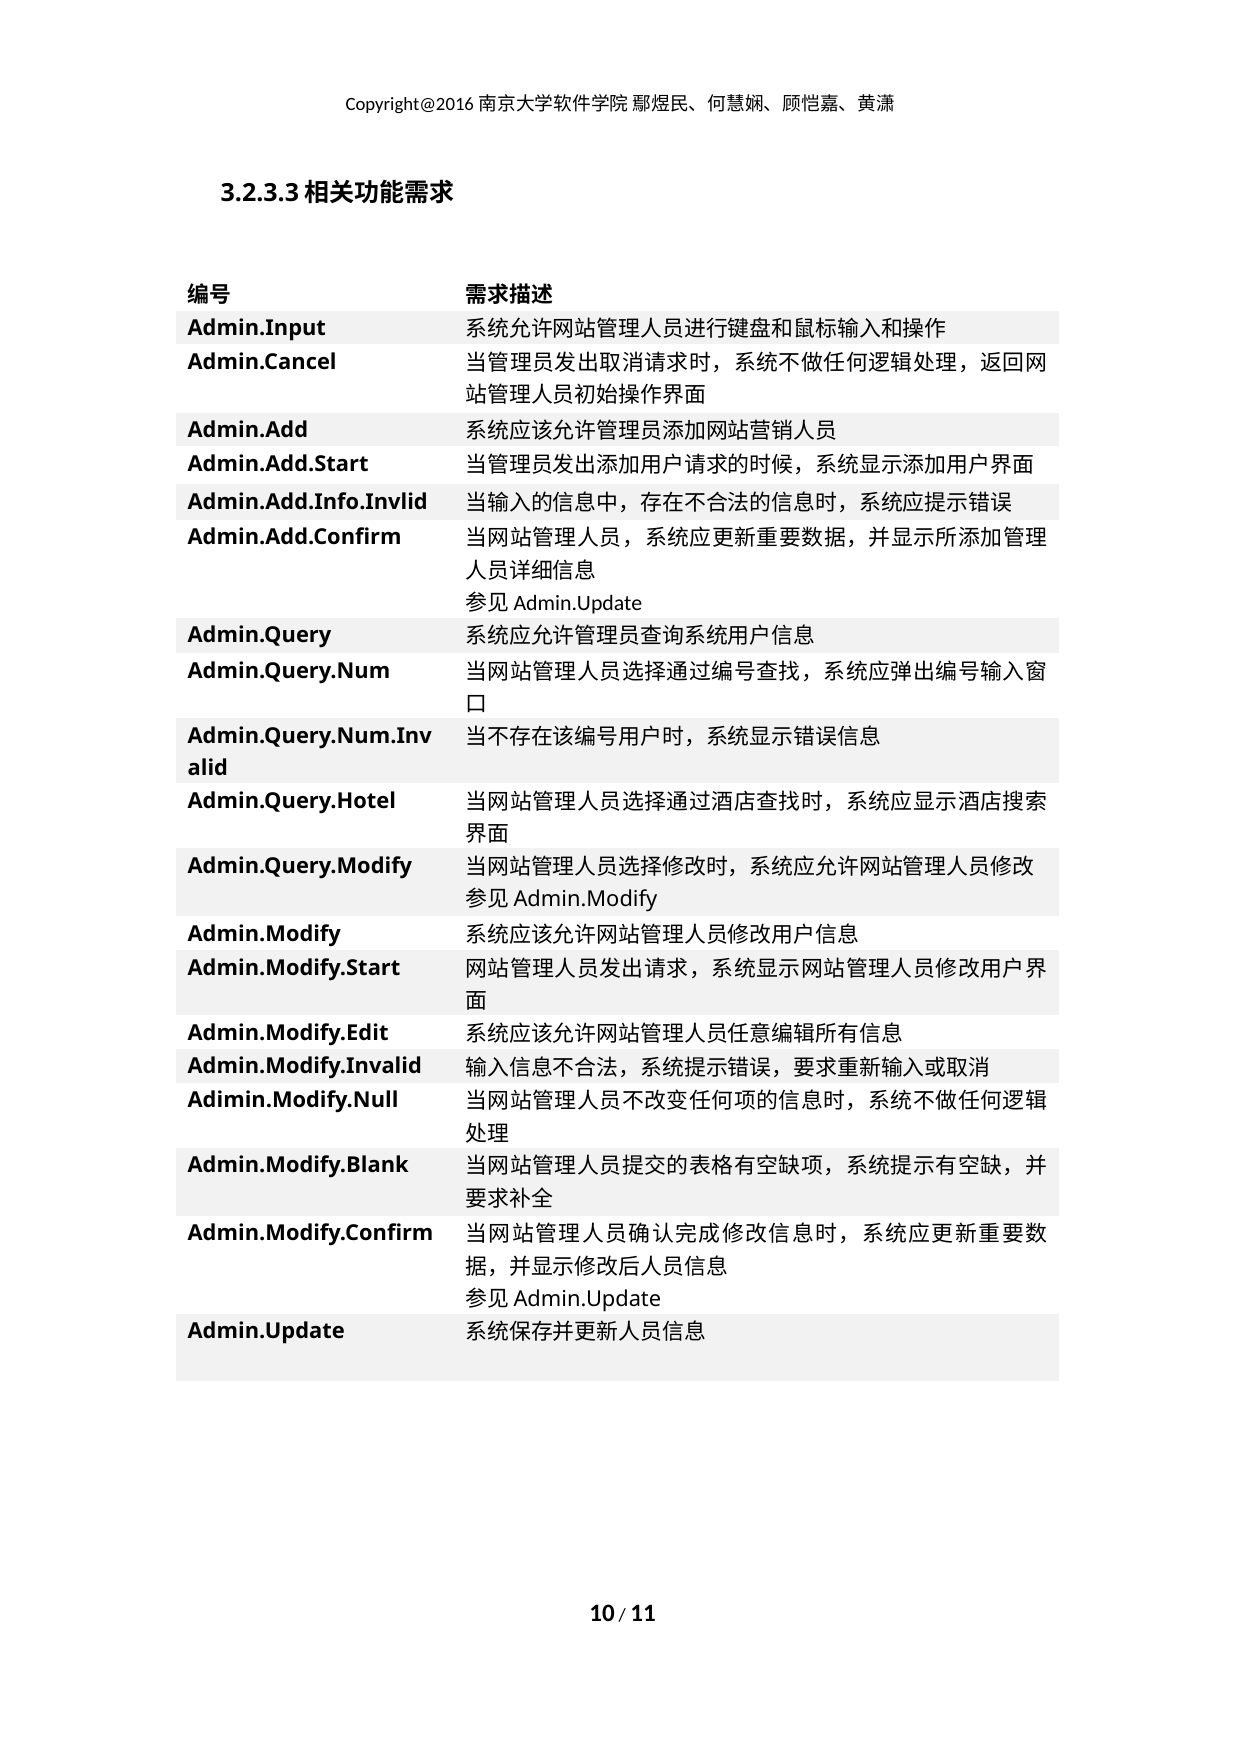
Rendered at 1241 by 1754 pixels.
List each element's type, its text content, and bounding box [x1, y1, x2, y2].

table_cell Admin.Input [176, 311, 454, 344]
table_cell Admin.Modify [176, 916, 454, 950]
table_cell 系统应该允许网站管理人员修改用户信息 [454, 916, 1059, 950]
table_cell 当网站管理人员选择通过编号查找，系统应弹出编号输入窗口 [454, 653, 1059, 718]
table_cell 当网站管理人员不改变任何项的信息时，系统不做任何逻辑处理 [454, 1083, 1059, 1148]
table_cell Admin.Modify.Start [176, 950, 454, 1015]
table_cell 系统应允许管理员查询系统用户信息 [454, 618, 1059, 653]
table_header 编号 [176, 277, 454, 311]
table_cell Admin.Modify.Blank [176, 1148, 454, 1216]
table_cell Admin.Update [176, 1314, 454, 1381]
table_cell 当输入的信息中，存在不合法的信息时，系统应提示错误 [454, 484, 1059, 520]
table_cell 系统保存并更新人员信息 [454, 1314, 1059, 1381]
table_cell 输入信息不合法，系统提示错误，要求重新输入或取消 [454, 1049, 1059, 1083]
table_cell 当网站管理人员确认完成修改信息时，系统应更新重要数据，并显示修改后人员信息 参见Admin.Update [454, 1216, 1059, 1313]
table_cell Admin.Modify.Confirm [176, 1216, 454, 1313]
table_cell Admin.Modify.Invalid [176, 1049, 454, 1083]
table_cell Admin.Modify.Edit [176, 1015, 454, 1049]
table_cell Adimin.Modify.Null [176, 1083, 454, 1148]
table_cell 当网站管理人员提交的表格有空缺项，系统提示有空缺，并要求补全 [454, 1148, 1059, 1216]
table_cell Admin.Add [176, 413, 454, 446]
table_cell 当不存在该编号用户时，系统显示错误信息 [454, 718, 1059, 783]
table_cell 系统应该允许网站管理人员任意编辑所有信息 [454, 1015, 1059, 1049]
table_cell Admin.Query.Num.Invalid [176, 718, 454, 783]
table_cell Admin.Add.Confirm [176, 520, 454, 617]
table_cell 网站管理人员发出请求，系统显示网站管理人员修改用户界面 [454, 950, 1059, 1015]
table_cell Admin.Add.Start [176, 446, 454, 484]
table_cell Admin.Query.Modify [176, 848, 454, 916]
table_cell 当网站管理人员选择通过酒店查找时，系统应显示酒店搜索界面 [454, 783, 1059, 848]
table_cell 当网站管理人员选择修改时，系统应允许网站管理人员修改 参见Admin.Modify [454, 848, 1059, 916]
table_header 需求描述 [454, 277, 1059, 311]
table_cell Admin.Query.Hotel [176, 783, 454, 848]
table_cell Admin.Query [176, 618, 454, 653]
table_cell 当管理员发出取消请求时，系统不做任何逻辑处理，返回网站管理人员初始操作界面 [454, 345, 1059, 412]
subtitle 3.2.3.3相关功能需求 [220, 158, 1053, 223]
table_cell 当管理员发出添加用户请求的时候，系统显示添加用户界面 [454, 446, 1059, 484]
table_cell 当网站管理人员，系统应更新重要数据，并显示所添加管理人员详细信息 参见Admin.Update [454, 520, 1059, 617]
table_cell 系统允许网站管理人员进行键盘和鼠标输入和操作 [454, 311, 1059, 344]
table_cell Admin.Cancel [176, 345, 454, 412]
table_cell 系统应该允许管理员添加网站营销人员 [454, 413, 1059, 446]
table_cell Admin.Add.Info.Invlid [176, 484, 454, 520]
table_cell Admin.Query.Num [176, 653, 454, 718]
